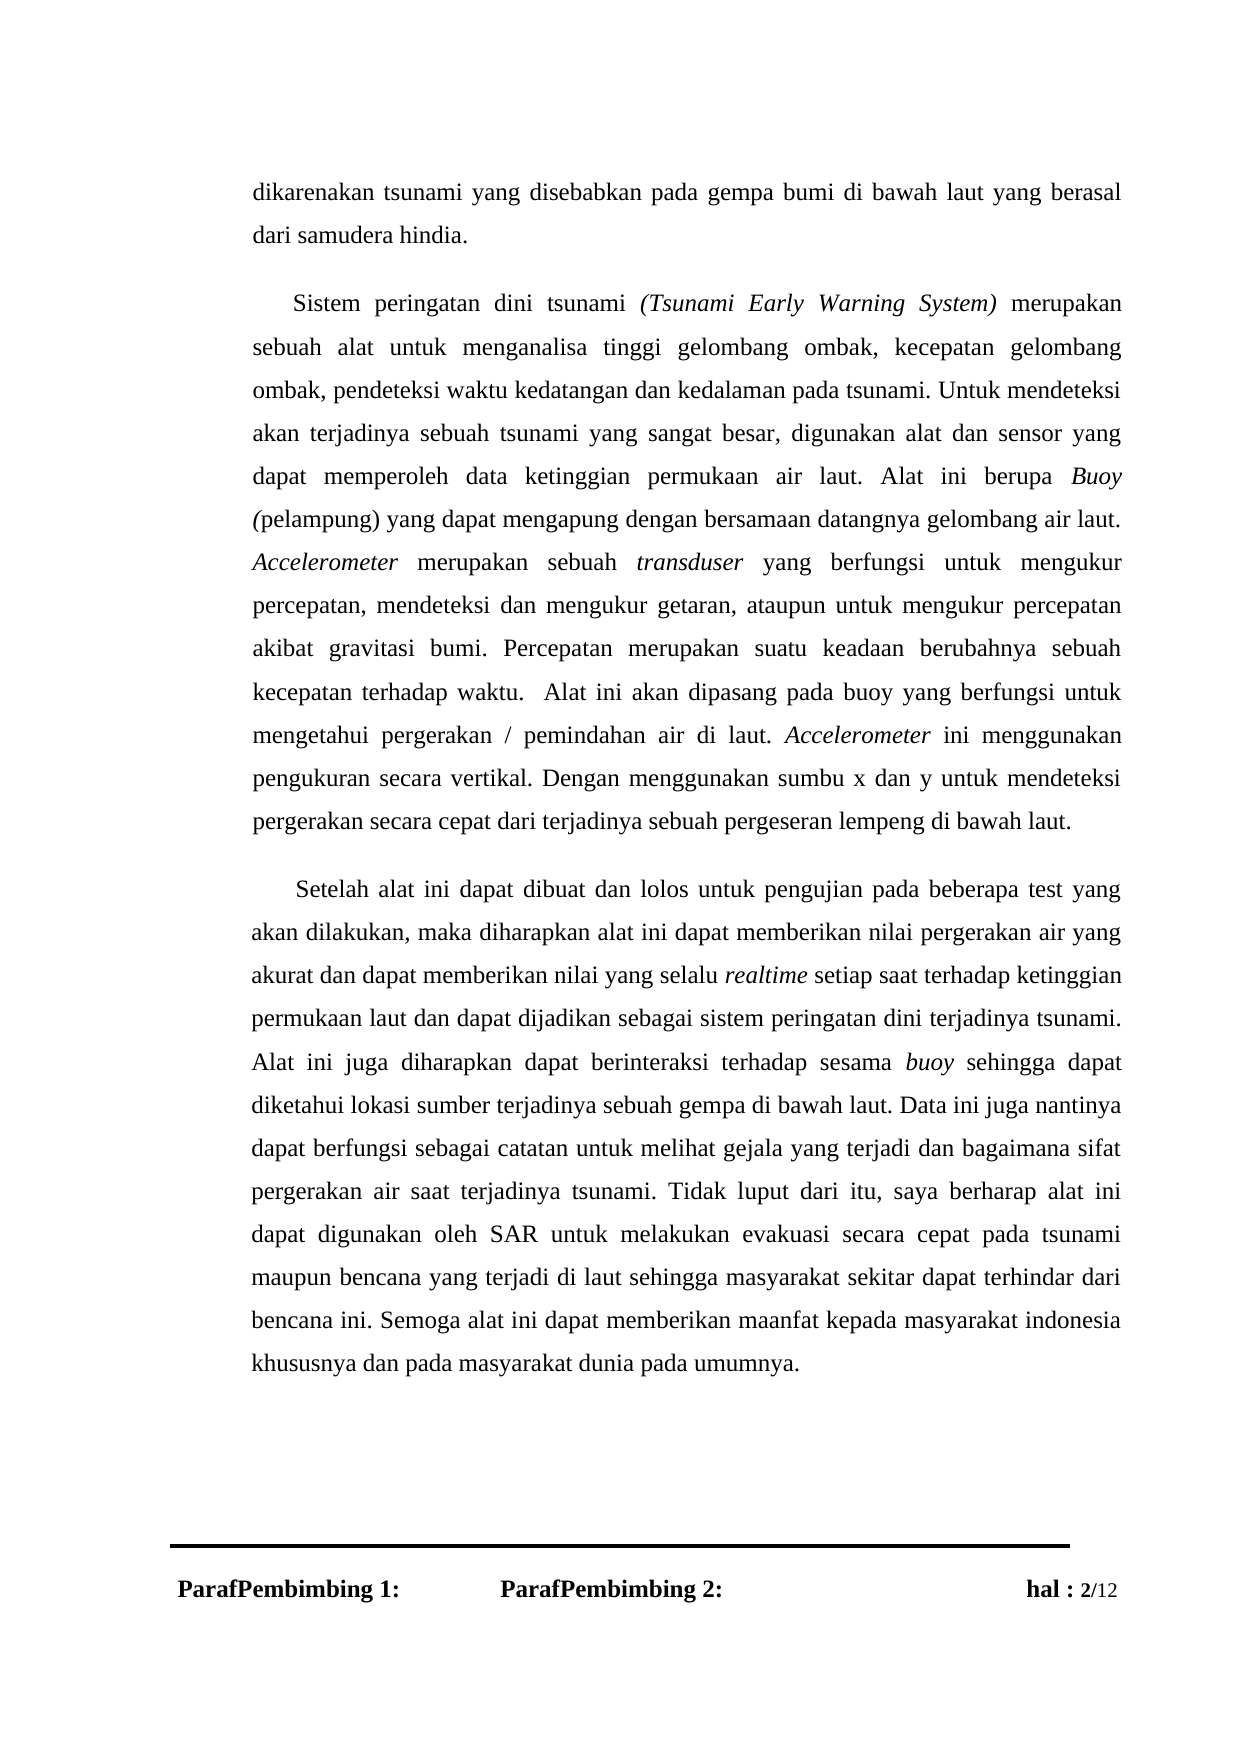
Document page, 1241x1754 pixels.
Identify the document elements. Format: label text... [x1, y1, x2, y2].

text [252, 177, 1122, 249]
text Setelah alat ini dapat dibuat dan lolos untuk pengujian pada beberapa test yang akan dilakukan, maka diharapkan alat ini dapat memberikan nilai pergerakan air yang akurat dan dapat memberikan nilai yang selalu realtime setiap saat terhadap ketinggian permukaan laut dan dapat dijadikan sebagai sistem peringatan dini terjadinya tsunami. Alat ini juga diharapkan dapat berinteraksi terhadap sesama buoy sehingga dapat diketahui lokasi sumber terjadinya sebuah gempa di bawah laut. Data ini juga nantinya dapat berfungsi sebagai catatan untuk melihat gejala yang terjadi dan bagaimana sifat pergerakan air saat terjadinya tsunami. Tidak luput dari itu, saya berharap alat ini dapat digunakan oleh SAR untuk melakukan evakuasi secara cepat pada tsunami maupun bencana yang terjadi di laut sehingga masyarakat sekitar dapat terhindar dari bencana ini. Semoga alat ini dapat memberikan maanfat kepada masyarakat indonesia khususnya dan pada masyarakat dunia pada umumnya. [251, 874, 1122, 1377]
text Sistem peringatan dini tsunami (Tsunami Early Warning System) merupakan sebuah alat untuk menganalisa tinggi gelombang ombak, kecepatan gelombang ombak, pendeteksi waktu kedatangan dan kedalaman pada tsunami. Untuk mendeteksi akan terjadinya sebuah tsunami yang sangat besar, digunakan alat dan sensor yang dapat memperoleh data ketinggian permukaan air laut. Alat ini berupa Buoy (pelampung) yang dapat mengapung dengan bersamaan datangnya gelombang air laut. Accelerometer merupakan sebuah transduser yang berfungsi untuk mengukur percepatan, mendeteksi dan mengukur getaran, ataupun untuk mengukur percepatan akibat gravitasi bumi. Percepatan merupakan suatu keadaan berubahnya sebuah kecepatan terhadap waktu. Alat ini akan dipasang pada buoy yang berfungsi untuk mengetahui pergerakan / pemindahan air di laut. Accelerometer ini menggunakan pengukuran secara vertikal. Dengan menggunakan sumbu x dan y untuk mendeteksi pergerakan secara cepat dari terjadinya sebuah pergeseran lempeng di bawah laut. [252, 288, 1122, 835]
